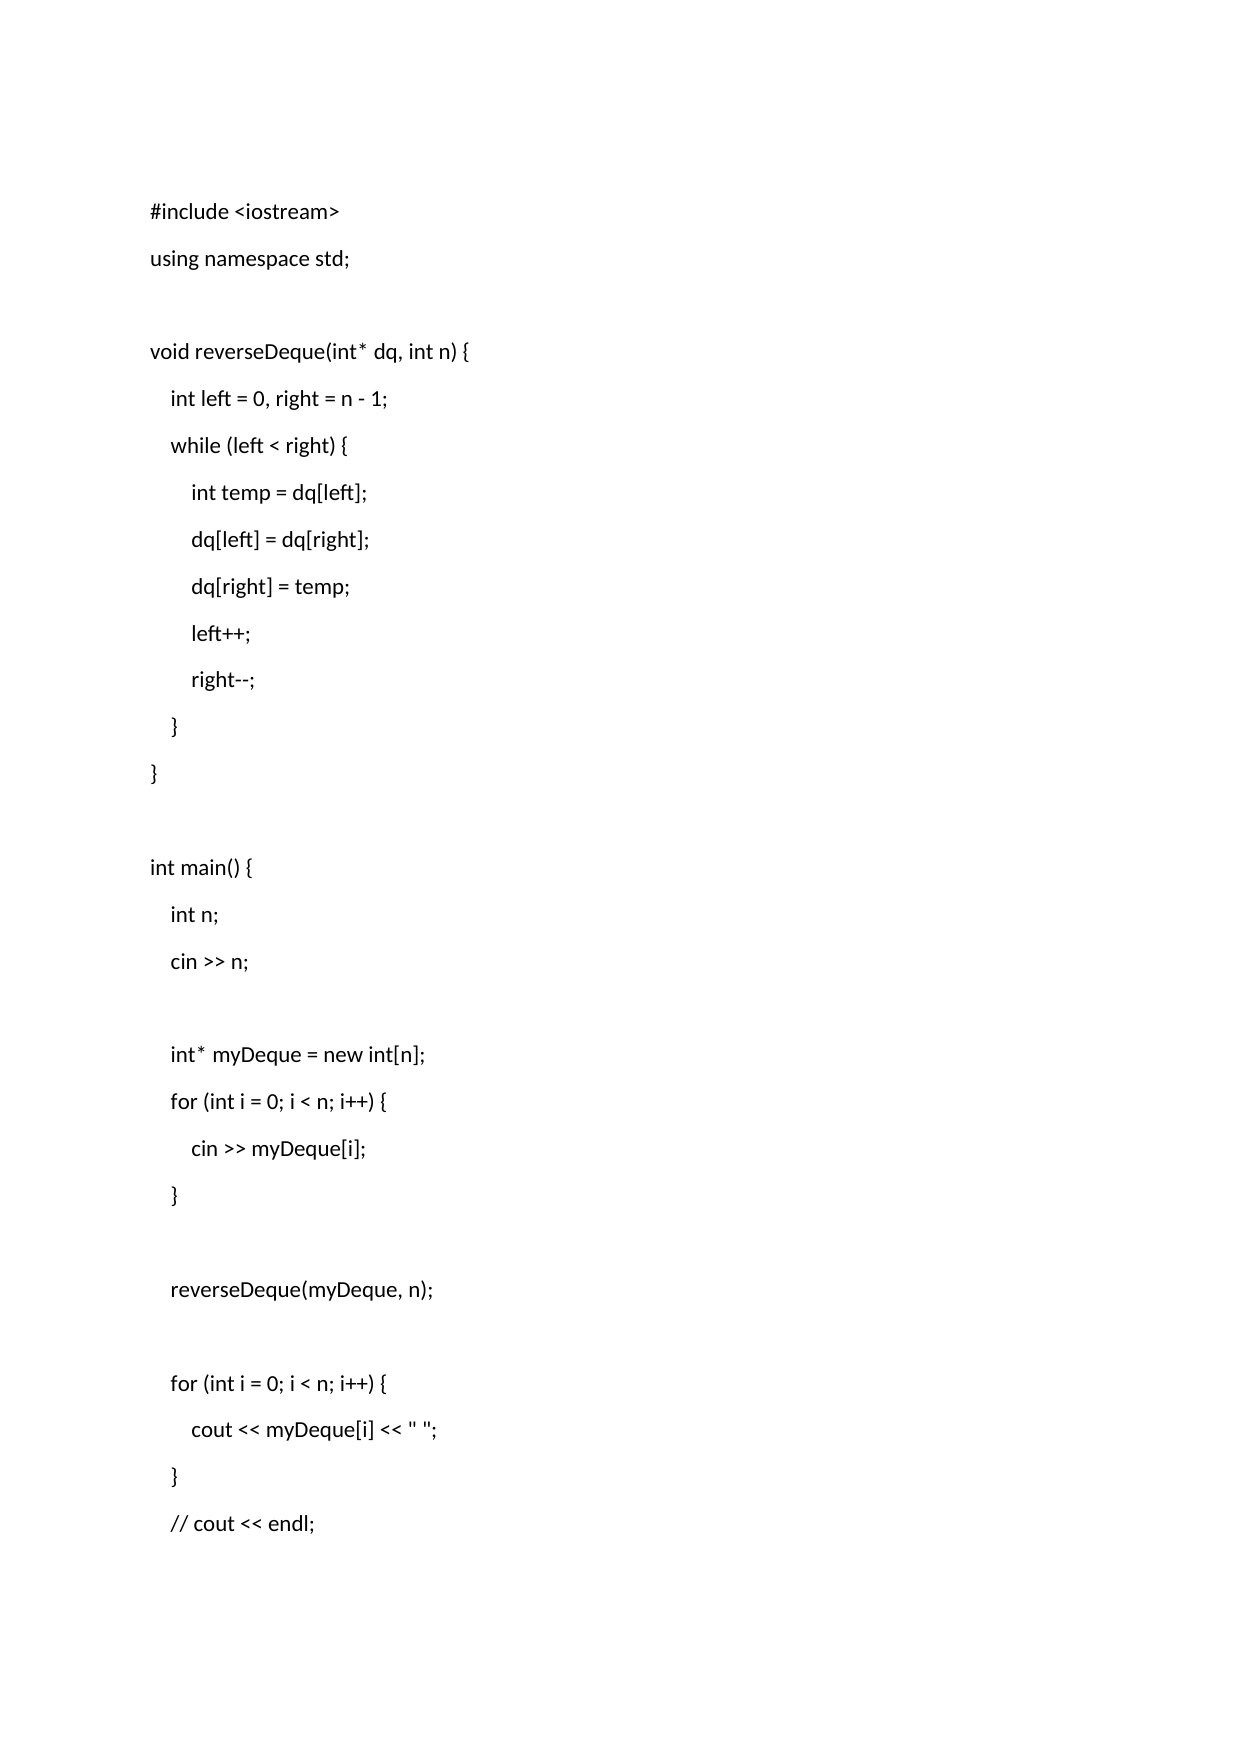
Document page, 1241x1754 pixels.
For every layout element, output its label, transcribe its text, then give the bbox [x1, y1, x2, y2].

text cout << myDeque[i] << " "; [150, 1416, 1090, 1444]
text int left = 0, right = n - 1; [150, 384, 1090, 412]
text int n; [150, 900, 1090, 928]
text dq[left] = dq[right]; [150, 525, 1090, 553]
text } [150, 712, 1090, 741]
text } [150, 1462, 1090, 1491]
text void reverseDeque(int* dq, int n) { [150, 337, 1090, 366]
text reverseDeque(myDeque, n); [150, 1275, 1090, 1303]
text // cout << endl; [150, 1509, 1090, 1537]
text #include <iostream> [150, 197, 1090, 225]
text left++; [150, 619, 1090, 647]
text cin >> myDeque[i]; [150, 1134, 1090, 1162]
text } [150, 1181, 1090, 1209]
text for (int i = 0; i < n; i++) { [150, 1369, 1090, 1397]
text dq[right] = temp; [150, 572, 1090, 600]
text for (int i = 0; i < n; i++) { [150, 1087, 1090, 1116]
text } [150, 759, 1090, 787]
text right--; [150, 666, 1090, 694]
text cin >> n; [150, 947, 1090, 975]
text int main() { [150, 853, 1090, 881]
text while (left < right) { [150, 431, 1090, 459]
text int* myDeque = new int[n]; [150, 1041, 1090, 1069]
text using namespace std; [150, 244, 1090, 272]
text int temp = dq[left]; [150, 478, 1090, 506]
